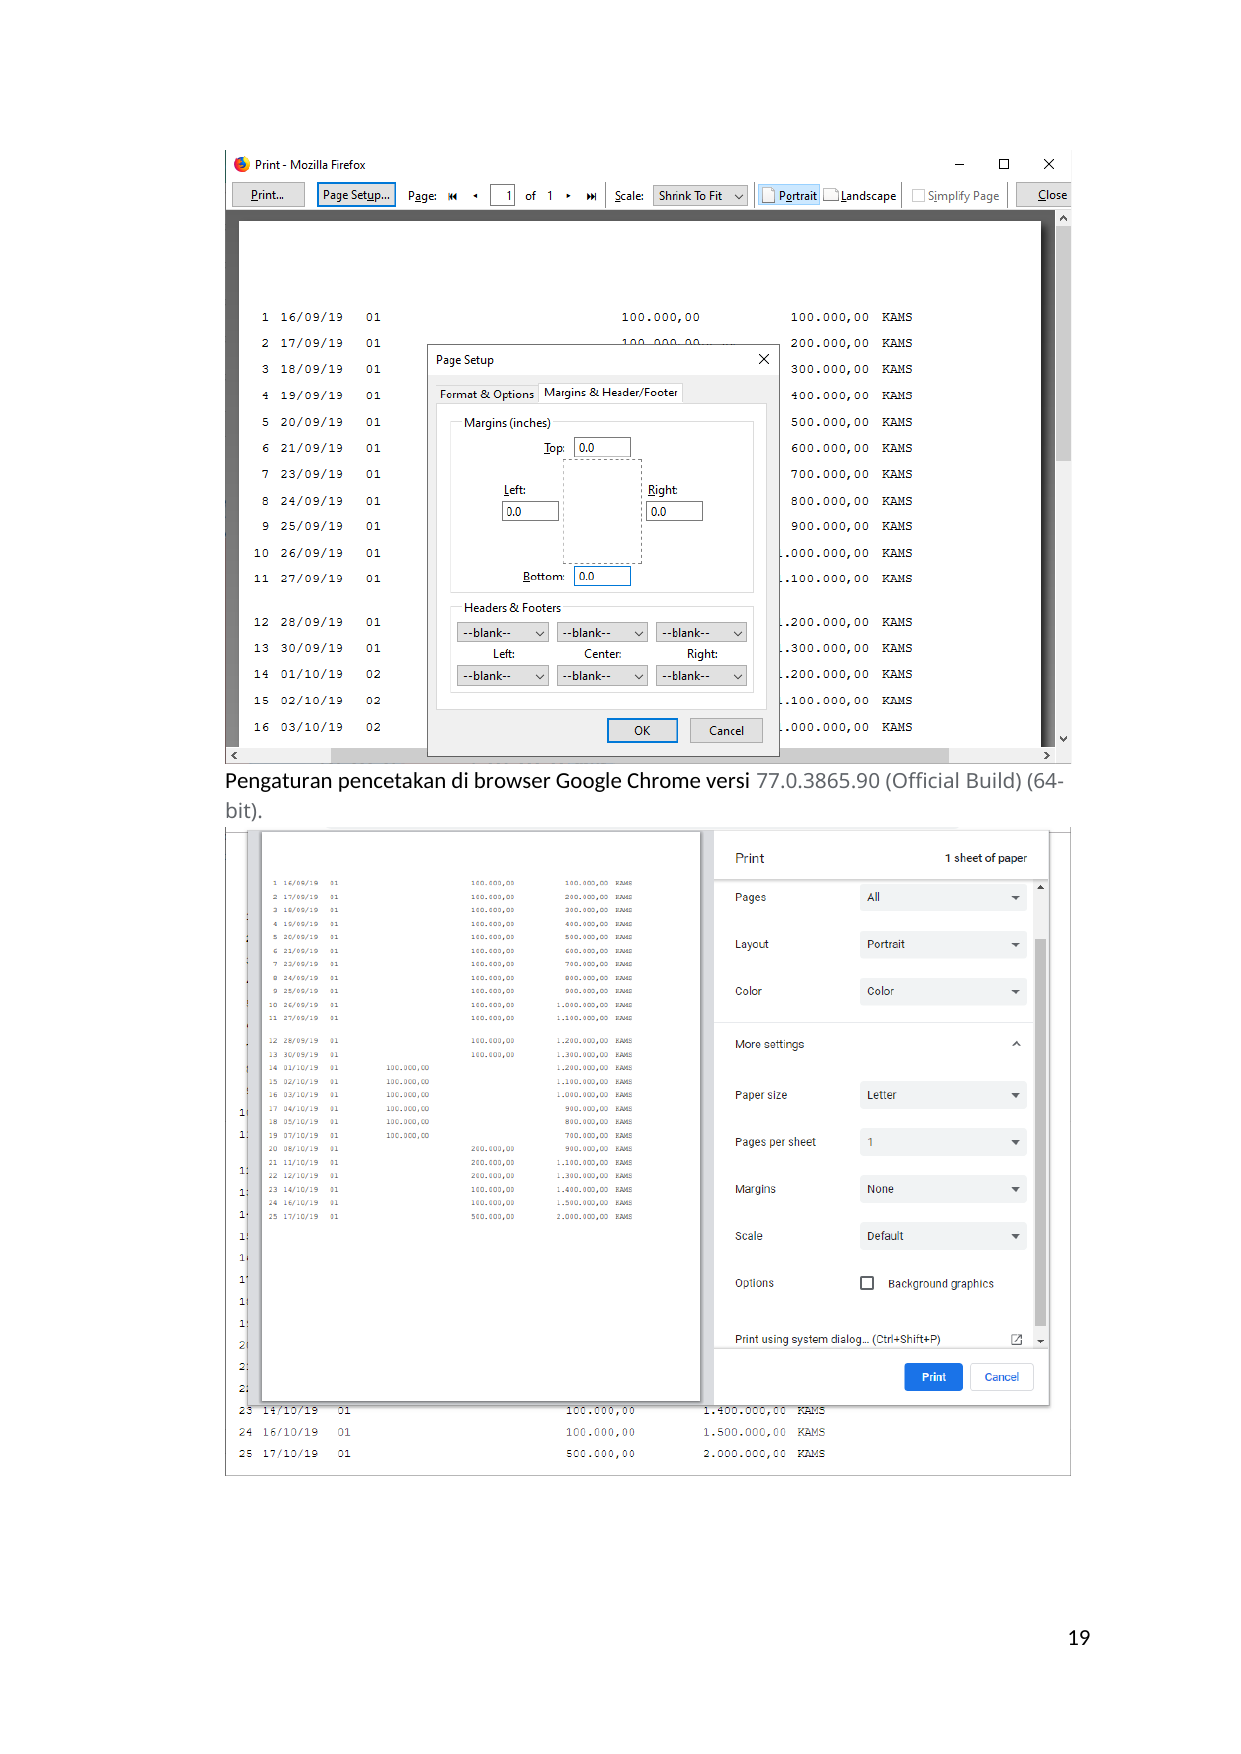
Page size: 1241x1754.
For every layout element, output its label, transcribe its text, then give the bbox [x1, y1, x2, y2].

picture [225, 150, 1072, 764]
list Pengaturan pencetakan di browser Google Chrome versi 77.0.3865.90 (Official Build) (64-bit). [225, 766, 1090, 825]
picture [225, 827, 1071, 1476]
